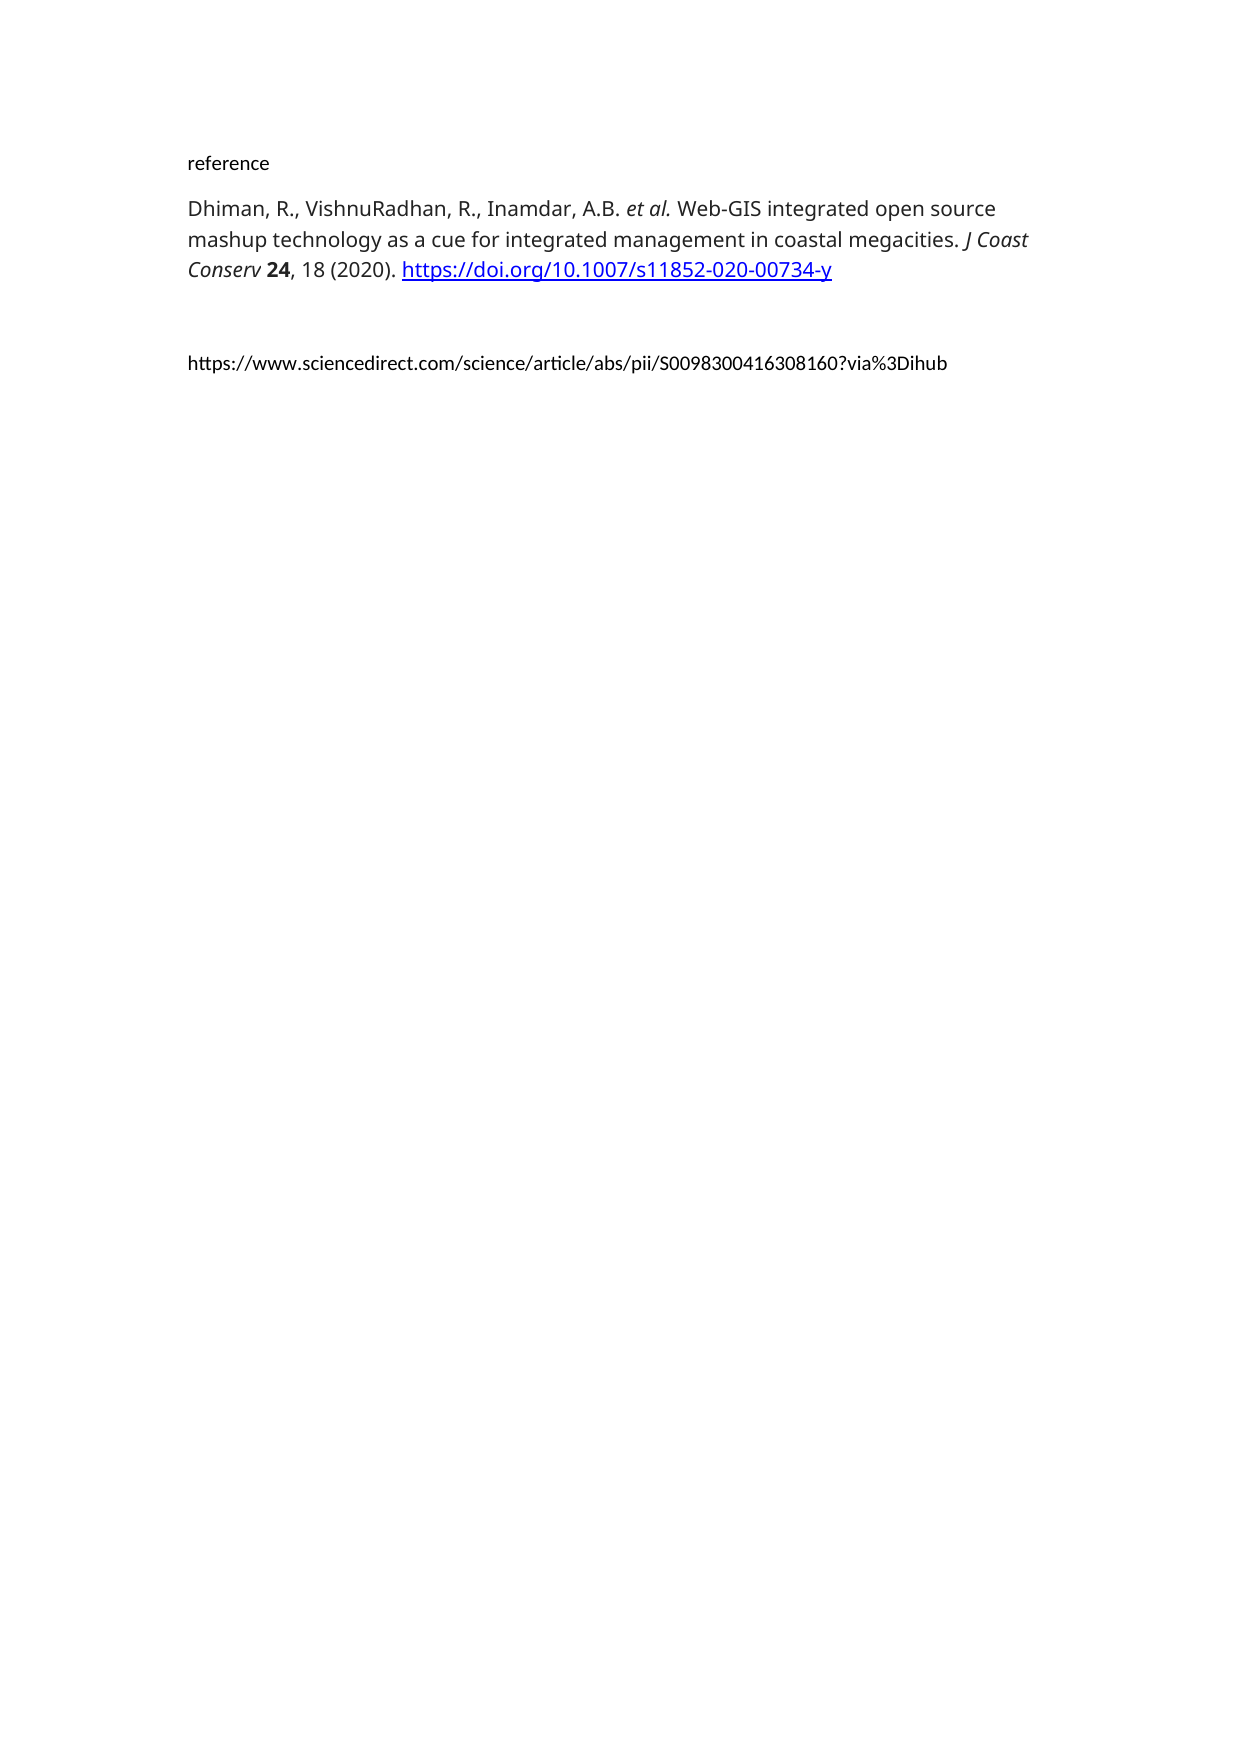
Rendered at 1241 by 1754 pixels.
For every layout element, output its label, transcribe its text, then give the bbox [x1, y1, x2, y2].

text Dhiman, R., VishnuRadhan, R., Inamdar, A.B. et al. Web-GIS integrated open source mashup technology as a cue for integrated management in coastal megacities. J Coast Conserv 24, 18 (2020). https://doi.org/10.1007/s11852-020-00734-y [187, 194, 1053, 284]
text reference [187, 150, 1053, 175]
text https://www.sciencedirect.com/science/article/abs/pii/S0098300416308160?via%3Dihub [187, 350, 1053, 375]
